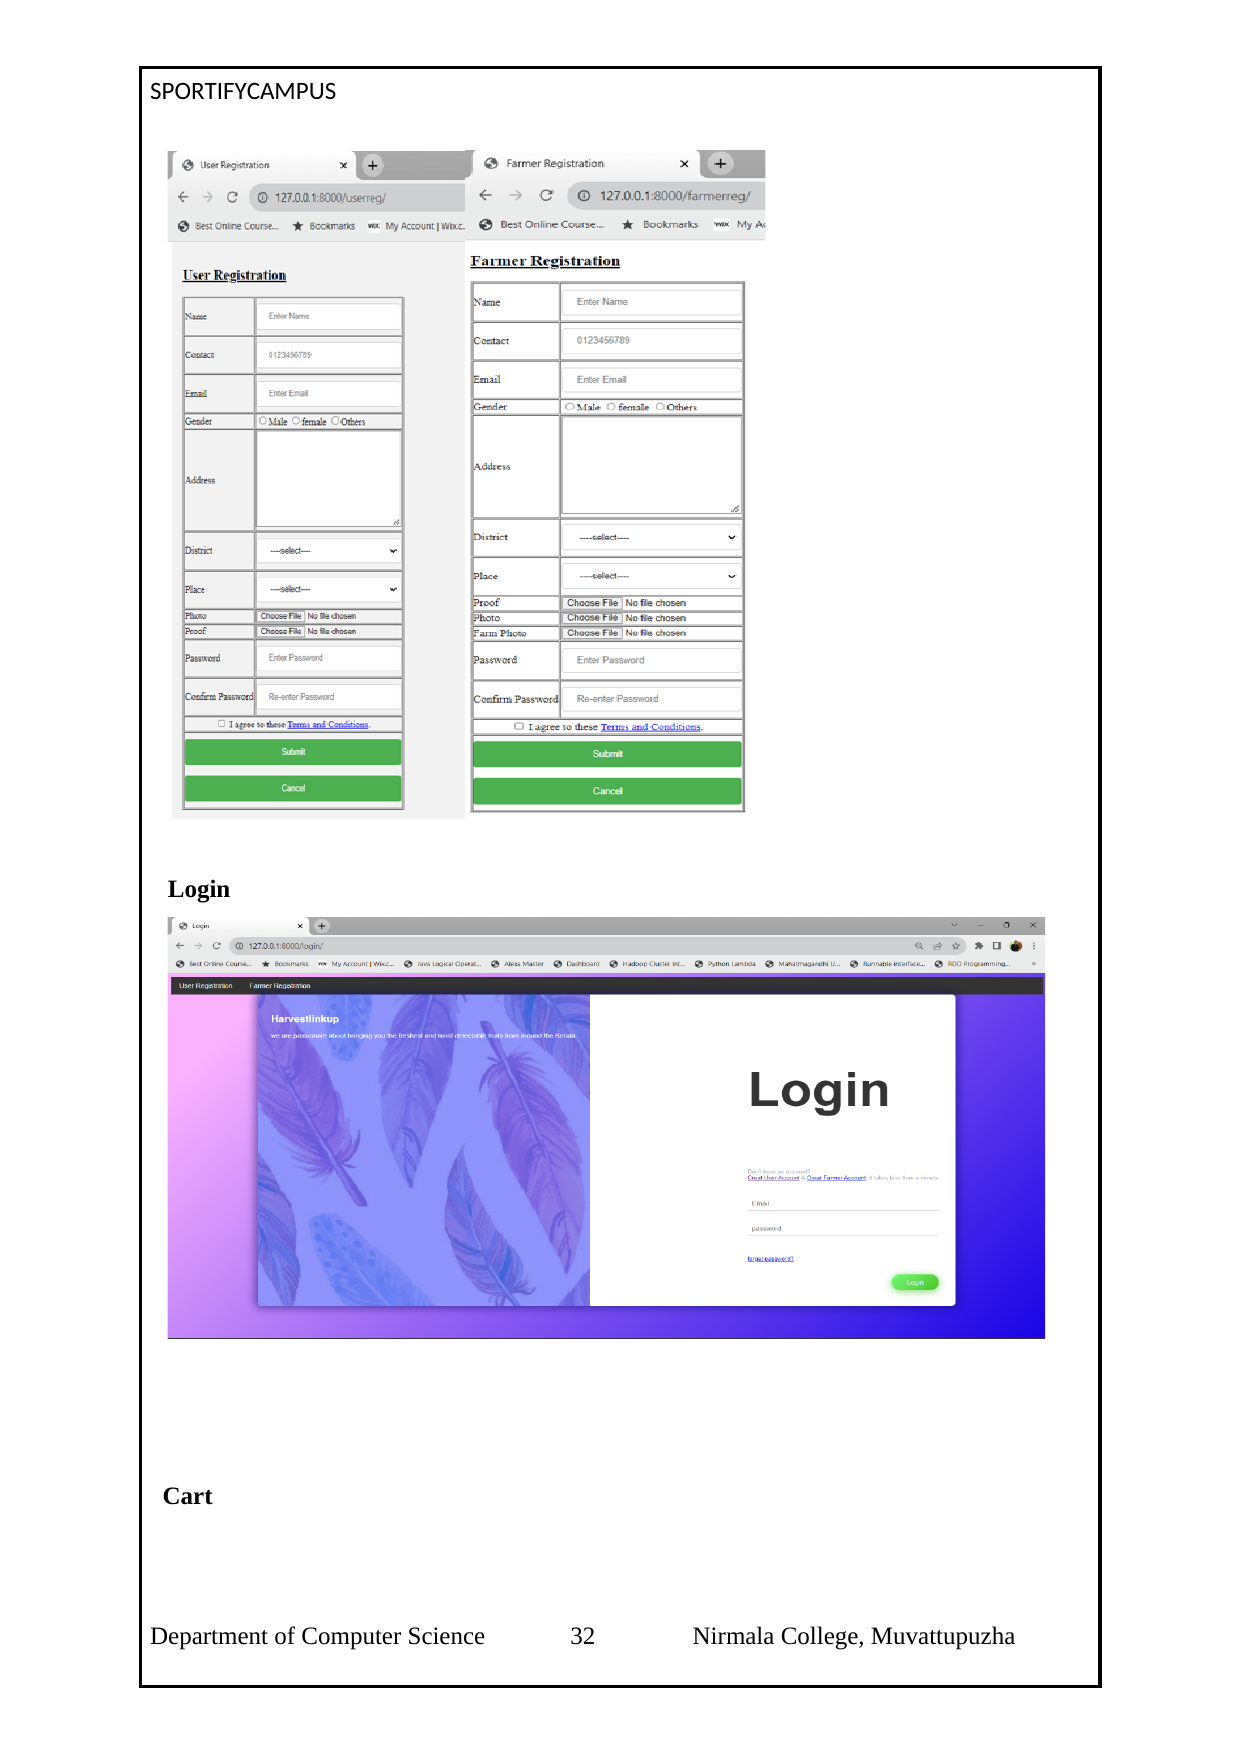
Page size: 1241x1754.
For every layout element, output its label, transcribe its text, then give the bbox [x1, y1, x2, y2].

text Cart [150, 1481, 1090, 1509]
picture [167, 150, 766, 819]
picture [167, 917, 1046, 1339]
text Login [168, 874, 1072, 903]
